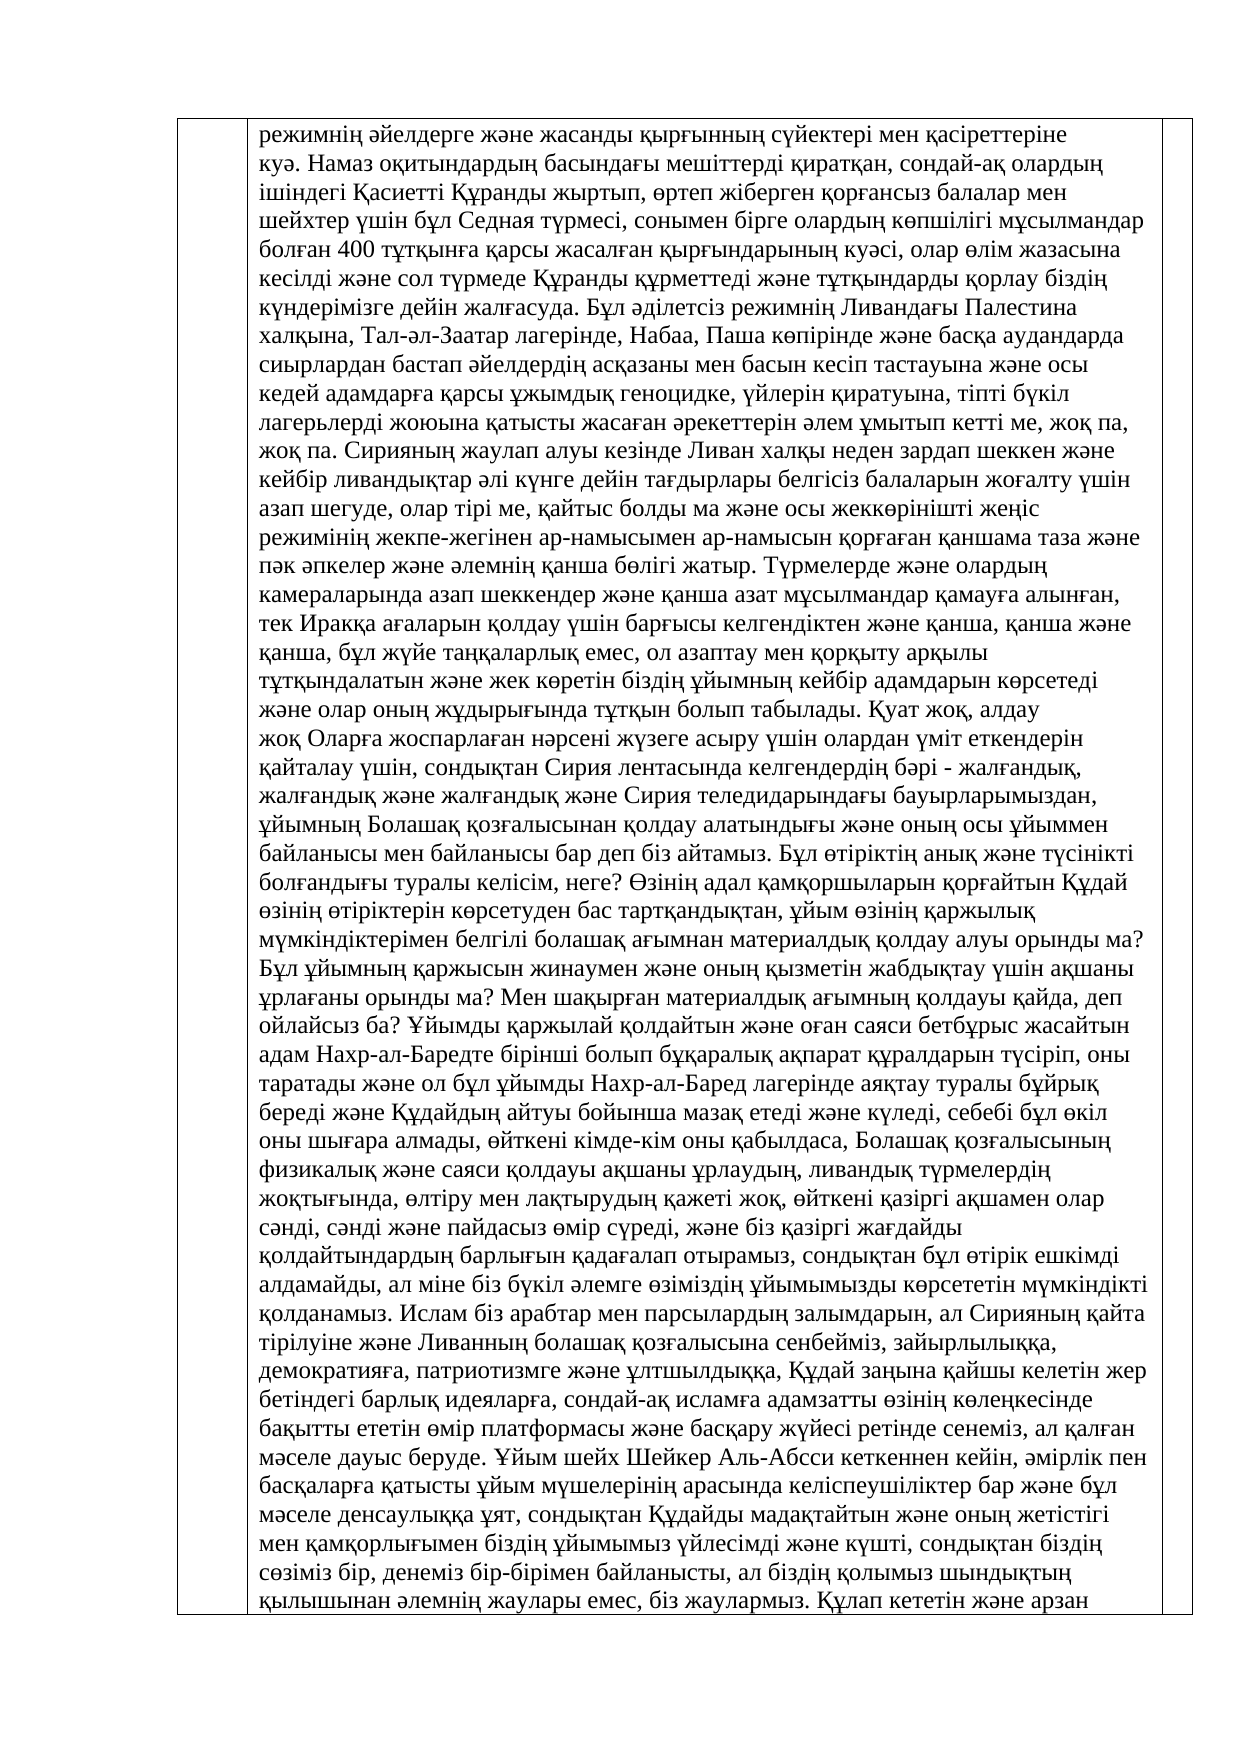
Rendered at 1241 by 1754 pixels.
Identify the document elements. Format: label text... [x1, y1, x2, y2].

table_cell 1 [1163, 119, 1192, 1614]
table_cell [178, 119, 247, 1614]
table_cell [248, 119, 1162, 1614]
